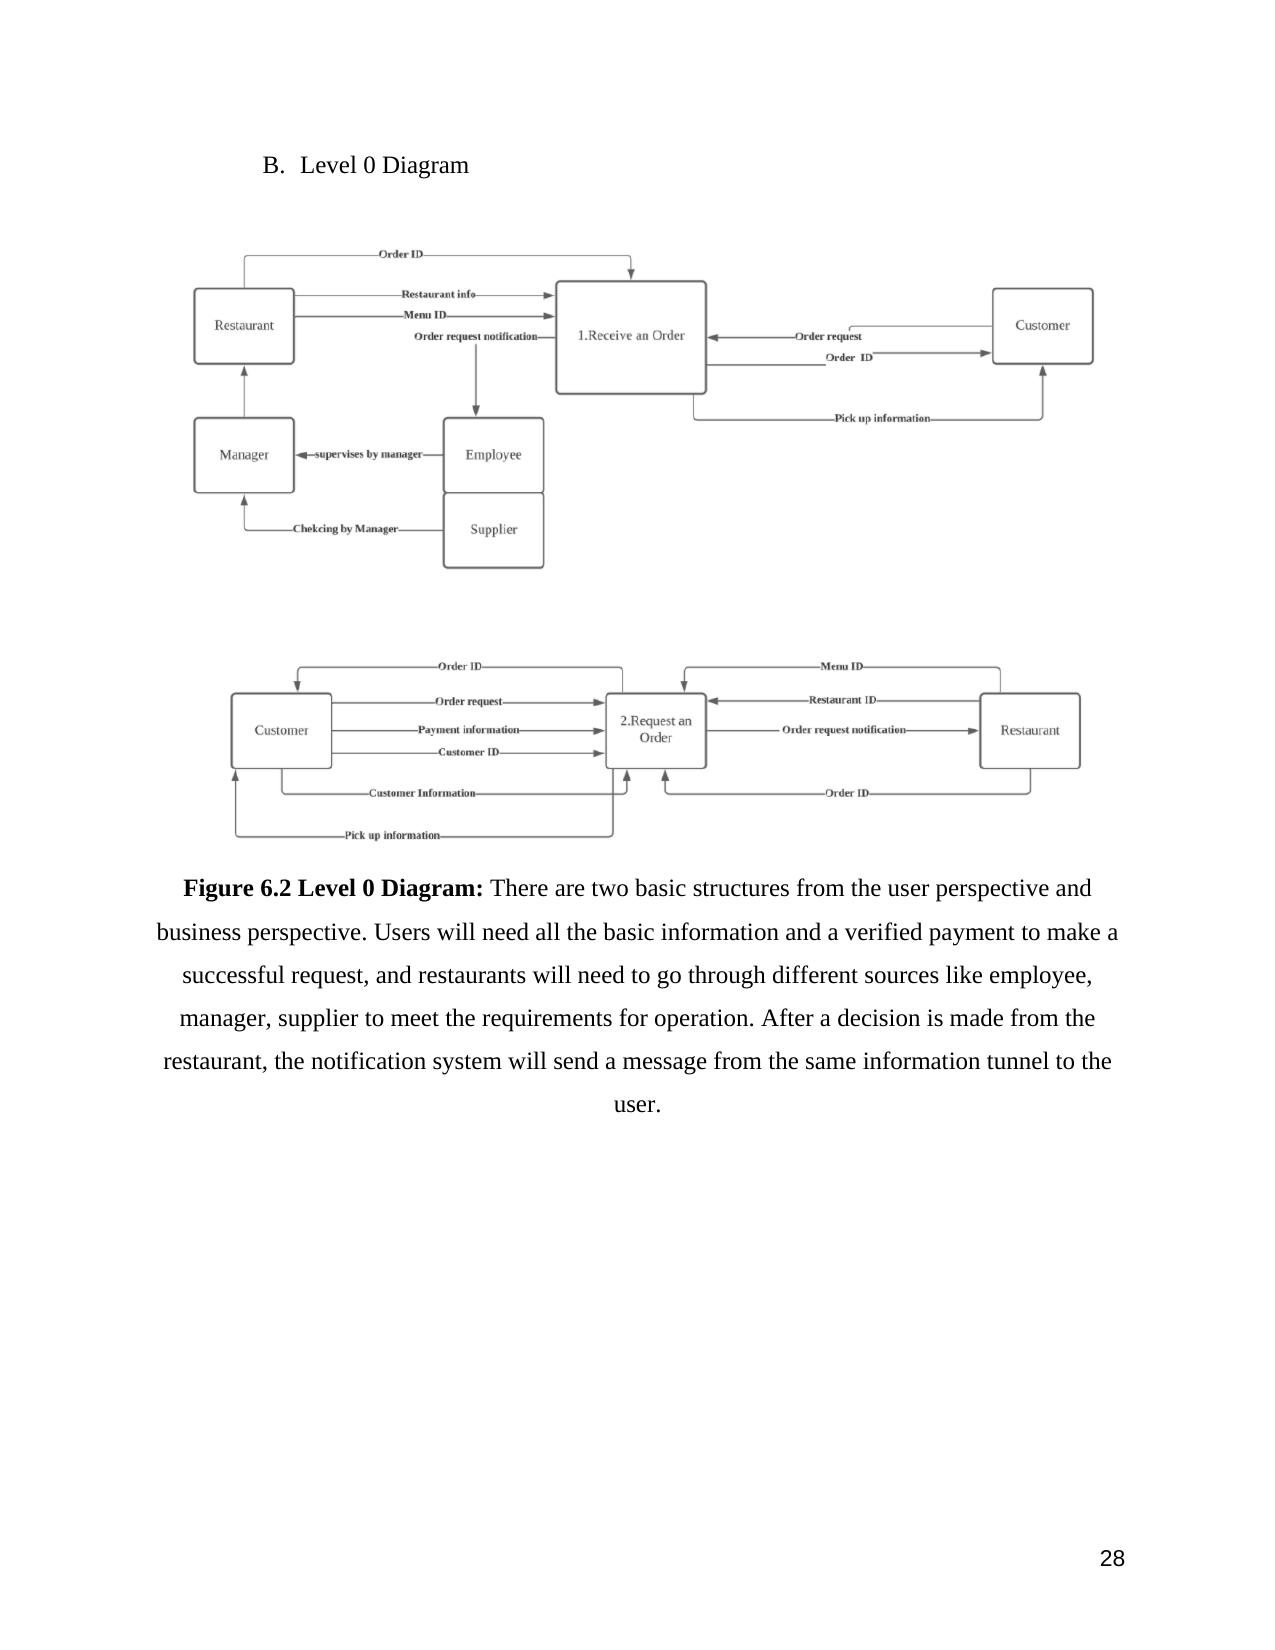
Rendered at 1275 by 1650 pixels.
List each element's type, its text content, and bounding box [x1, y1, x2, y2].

subtitle Level 0 Diagram [262, 150, 1125, 179]
picture [150, 232, 1125, 847]
text Figure 6.2 Level 0 Diagram: There are two basic structures from the user perspective and business perspective. Users will need all the basic information and a verified payment to make a successful request, and restaurants will need to go through different sources like employee, manager, supplier to meet the requirements for operation. After a decision is made from the restaurant, the notification system will send a message from the same information tunnel to the user. [150, 873, 1125, 1118]
